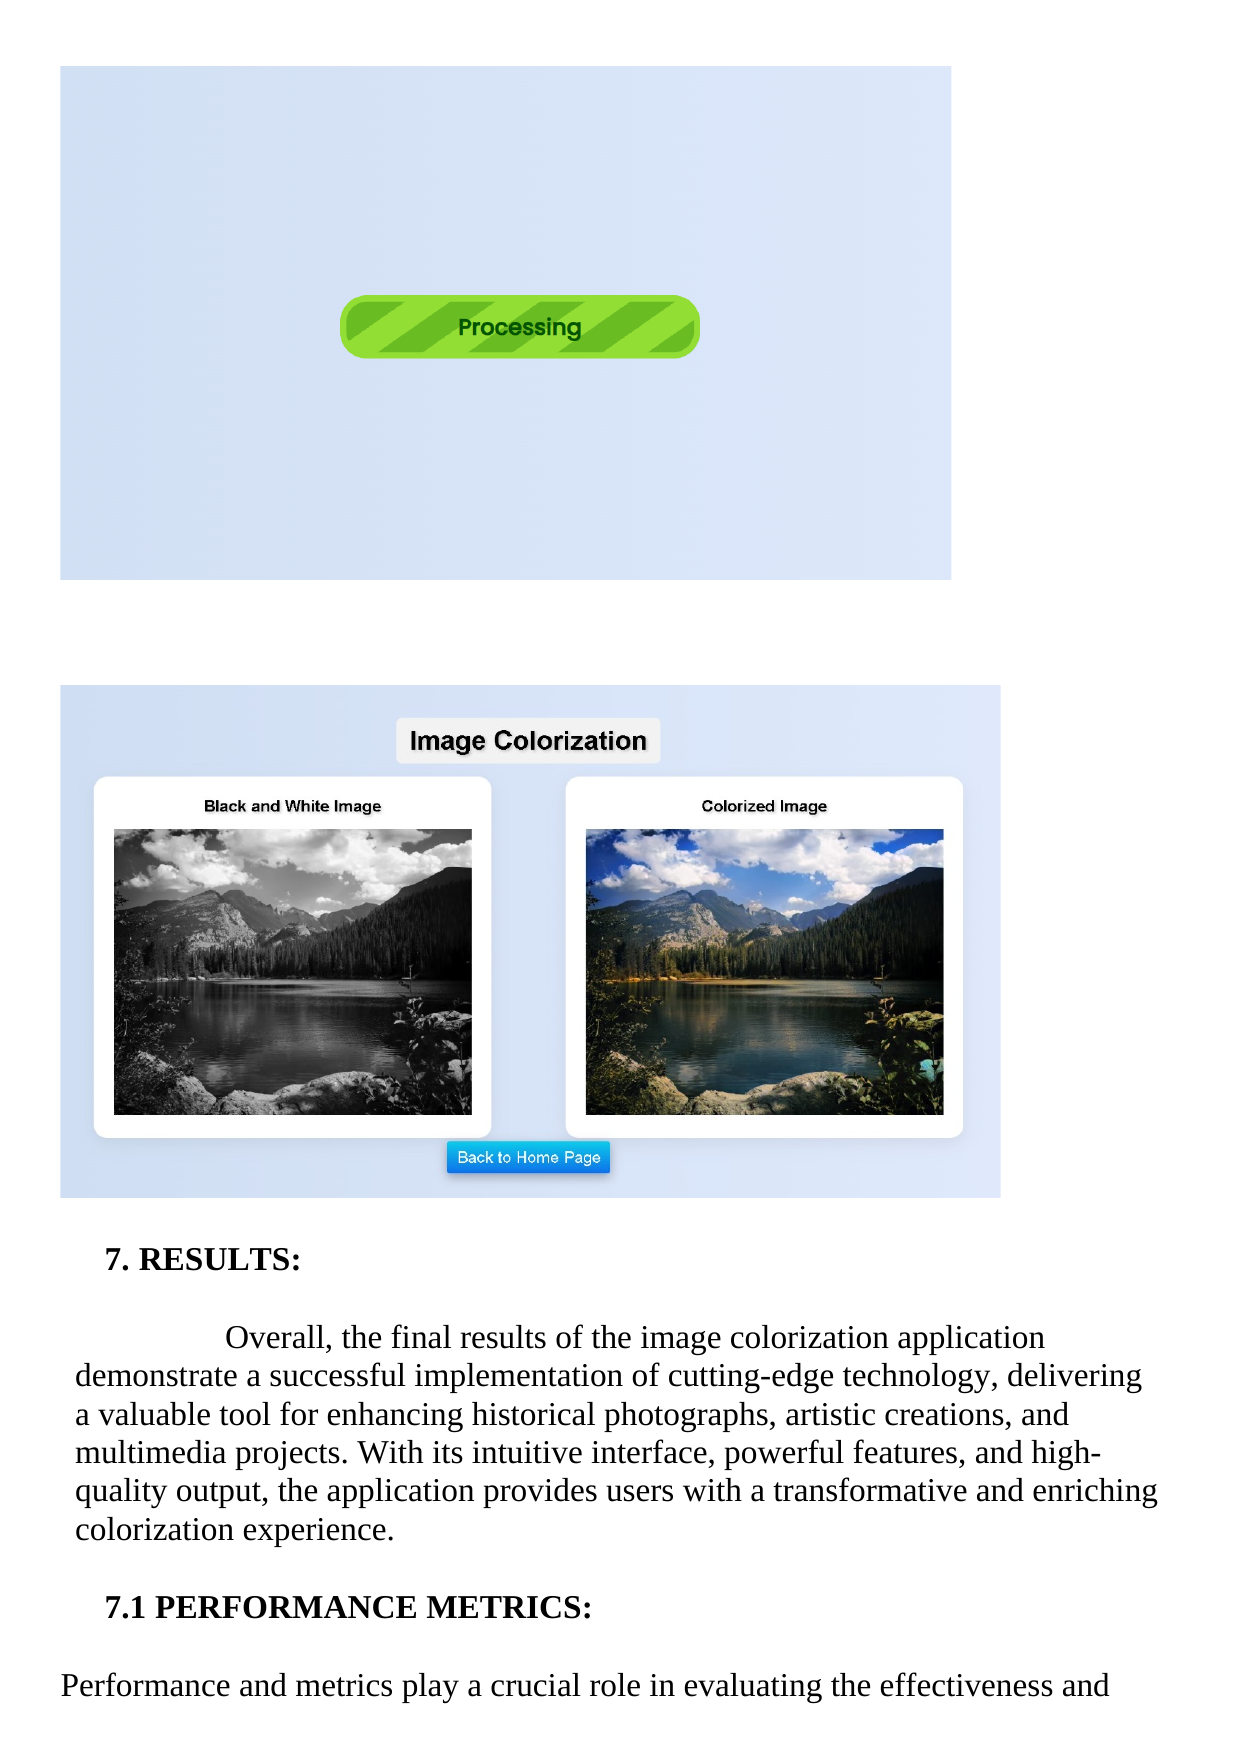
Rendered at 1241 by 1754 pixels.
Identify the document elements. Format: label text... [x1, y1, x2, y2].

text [60, 1666, 1132, 1704]
text Overall, the final results of the image colorization application demonstrate a successful implementation of cutting-edge technology, delivering a valuable tool for enhancing historical photographs, artistic creations, and multimedia projects. With its intuitive interface, powerful features, and high-quality output, the application provides users with a transformative and enriching colorization experience. [75, 1317, 1159, 1547]
picture [60, 66, 952, 580]
subtitle PERFORMANCE METRICS: [104, 1588, 1180, 1626]
picture [60, 685, 1001, 1198]
subtitle RESULTS: [104, 1239, 1180, 1278]
